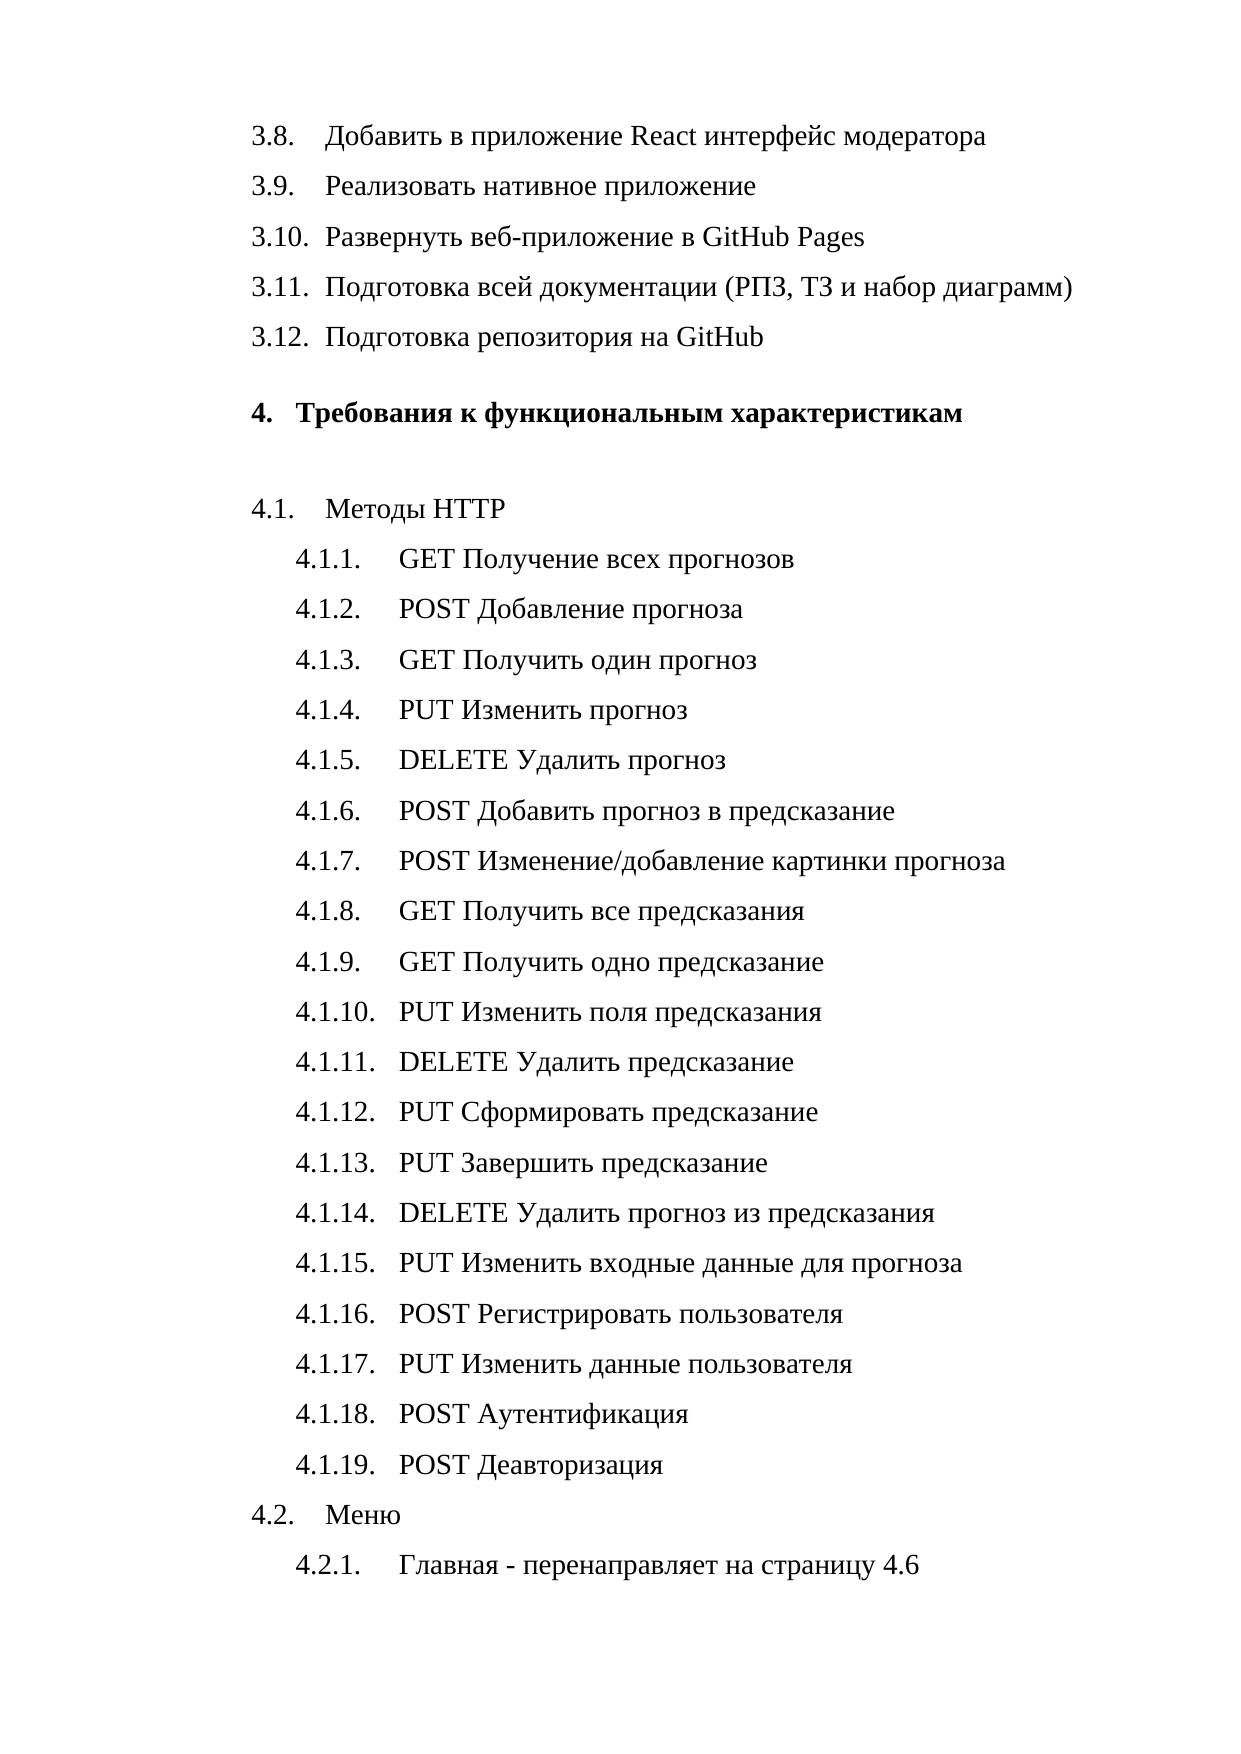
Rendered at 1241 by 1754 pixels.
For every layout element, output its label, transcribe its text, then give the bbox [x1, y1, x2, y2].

list GET Получить один прогноз [295, 642, 1181, 675]
list DELETE Удалить прогноз из предсказания [295, 1195, 1181, 1229]
list PUT Изменить входные данные для прогноза [295, 1246, 1181, 1279]
list POST Регистрировать пользователя [295, 1296, 1181, 1329]
list DELETE Удалить прогноз [295, 742, 1181, 776]
list PUT Изменить поля предсказания [295, 994, 1181, 1027]
list GET Получение всех прогнозов [295, 541, 1181, 575]
list PUT Сформировать предсказание [295, 1094, 1181, 1128]
list PUT Завершить предсказание [295, 1145, 1181, 1178]
list POST Добавление прогноза [295, 591, 1181, 625]
list PUT Изменить данные пользователя [295, 1346, 1181, 1380]
list Подготовка всей документации (РПЗ, ТЗ и набор диаграмм) [177, 269, 1181, 303]
list GET Получить все предсказания [295, 893, 1181, 927]
list Главная - перенаправляет на страницу 4.6 [295, 1547, 1181, 1581]
list POST Изменение/добавление картинки прогноза [295, 843, 1181, 877]
list Методы HTTP [251, 491, 1181, 524]
list GET Получить одно предсказание [295, 944, 1181, 977]
list PUT Изменить прогноз [295, 692, 1181, 726]
list POST Аутентификация [295, 1396, 1181, 1430]
list POST Деавторизация [295, 1447, 1181, 1480]
list Реализовать нативное приложение [177, 168, 1181, 202]
list DELETE Удалить предсказание [295, 1044, 1181, 1078]
list Развернуть веб-приложение в GitHub Pages [177, 219, 1181, 252]
list Подготовка репозитория на GitHub [177, 319, 1181, 353]
list Добавить в приложение React интерфейс модератора [177, 118, 1181, 152]
list Меню [251, 1497, 1181, 1531]
list Требования к функциональным характеристикам [251, 395, 1181, 428]
list POST Добавить прогноз в предсказание [295, 793, 1181, 826]
